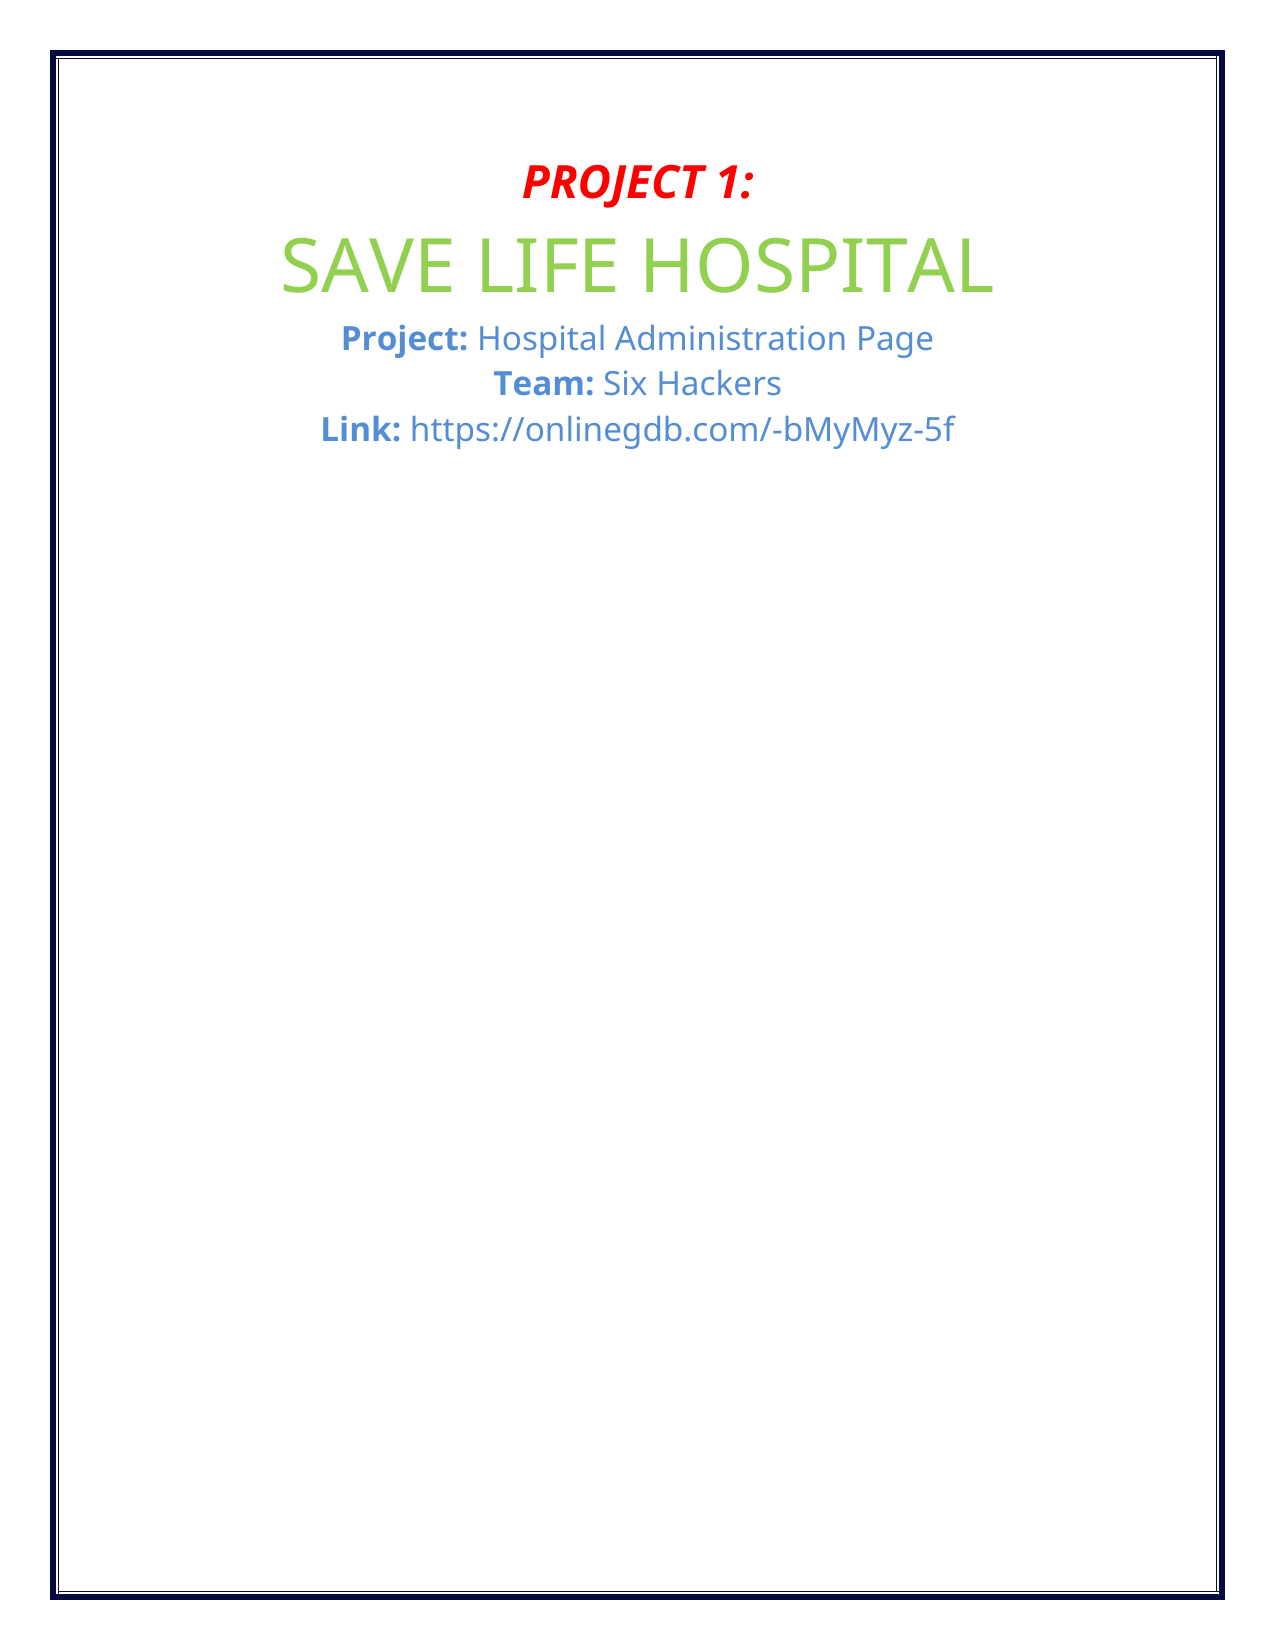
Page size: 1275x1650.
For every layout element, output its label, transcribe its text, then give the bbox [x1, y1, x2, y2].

text Link: https://onlinegdb.com/-bMyMyz-5f [150, 405, 1125, 451]
text Team: Six Hackers [150, 360, 1125, 405]
text SAVE LIFE HOSPITAL [150, 212, 1125, 314]
text Project: Hospital Administration Page [150, 314, 1125, 360]
text PROJECT 1: [150, 150, 1125, 212]
